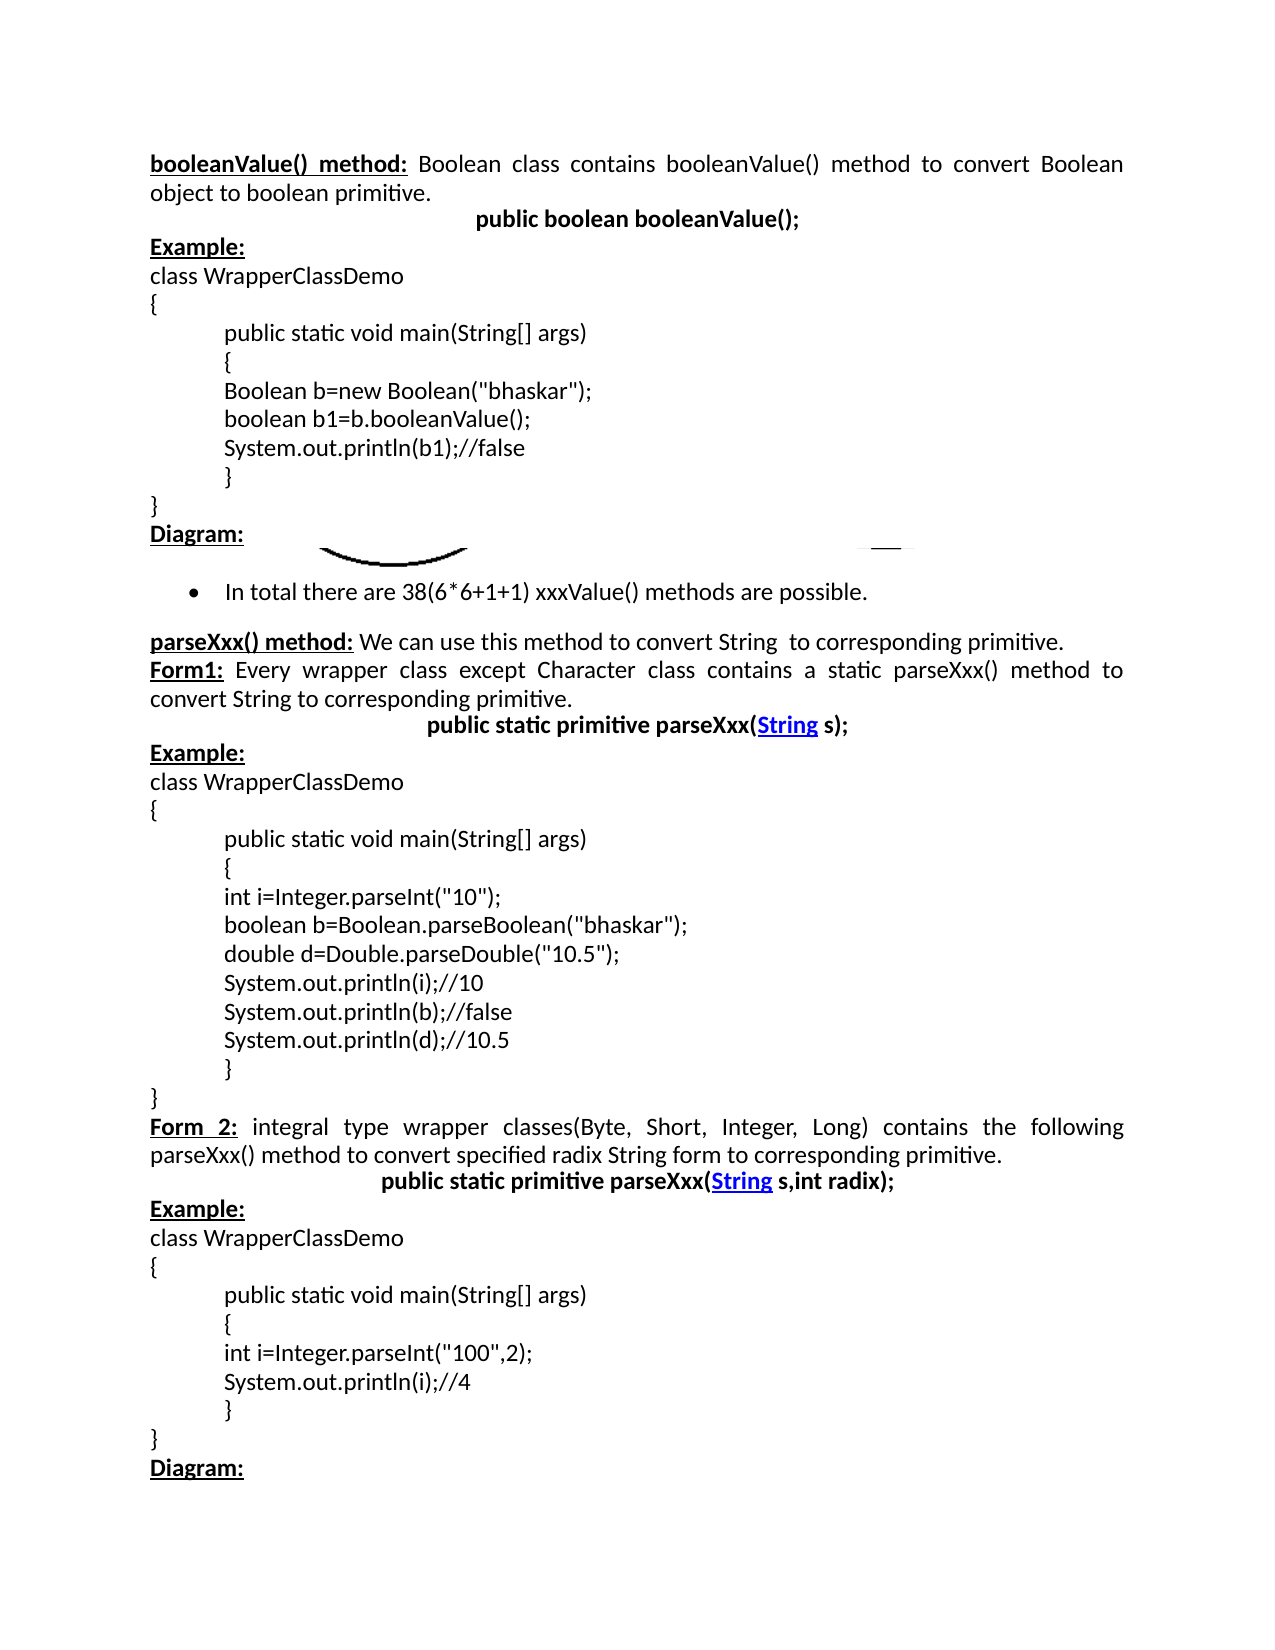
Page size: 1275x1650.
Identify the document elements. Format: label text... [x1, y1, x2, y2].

text { [150, 1252, 1125, 1281]
text int i=Integer.parseInt("10"); [150, 882, 1125, 911]
text public static void main(String[] args) [150, 1281, 1125, 1309]
text public static primitive parseXxx(String s); [150, 713, 1125, 738]
text { [150, 796, 1125, 824]
text System.out.println(b);//false [150, 997, 1125, 1026]
text Example: [150, 232, 1125, 261]
text boolean b1=b.booleanValue(); [150, 405, 1125, 434]
text System.out.println(d);//10.5 [150, 1026, 1125, 1054]
text boolean b=Boolean.parseBoolean("bhaskar"); [150, 911, 1125, 939]
list In total there are 38(6*6+1+1) xxxValue() methods are possible. [187, 577, 1125, 606]
text Example: [150, 738, 1125, 767]
text System.out.println(b1);//false [150, 434, 1125, 462]
text class WrapperClassDemo [150, 767, 1125, 796]
text } [150, 1396, 1125, 1424]
text Example: [150, 1194, 1125, 1223]
text { [150, 347, 1125, 376]
text Diagram: [150, 520, 1125, 549]
text Form1: Every wrapper class except Character class contains a static parseXxx() method to convert String to corresponding primitive. [150, 656, 1125, 713]
text int i=Integer.parseInt("100",2); [150, 1338, 1125, 1367]
text Form 2: integral type wrapper classes(Byte, Short, Integer, Long) contains the following parseXxx() method to convert specified radix String form to corresponding primitive. [150, 1112, 1125, 1169]
text } [150, 1054, 1125, 1083]
text class WrapperClassDemo [150, 1223, 1125, 1252]
text public static void main(String[] args) [150, 824, 1125, 853]
text { [150, 1309, 1125, 1338]
text parseXxx() method: We can use this method to convert String to corresponding primitive. [150, 627, 1125, 656]
text Boolean b=new Boolean("bhaskar"); [150, 376, 1125, 405]
text Diagram: [150, 1453, 1125, 1482]
text public static primitive parseXxx(String s,int radix); [150, 1169, 1125, 1194]
text booleanValue() method: Boolean class contains booleanValue() method to convert Boolean object to boolean primitive. [150, 150, 1125, 207]
text } [150, 1424, 1125, 1453]
text public static void main(String[] args) [150, 319, 1125, 347]
text { [150, 290, 1125, 319]
text System.out.println(i);//10 [150, 968, 1125, 997]
text double d=Double.parseDouble("10.5"); [150, 939, 1125, 968]
text System.out.println(i);//4 [150, 1367, 1125, 1396]
text } [150, 491, 1125, 520]
text } [150, 1083, 1125, 1112]
text class WrapperClassDemo [150, 261, 1125, 290]
text { [150, 853, 1125, 882]
text } [150, 462, 1125, 491]
text public boolean booleanValue(); [150, 207, 1125, 232]
